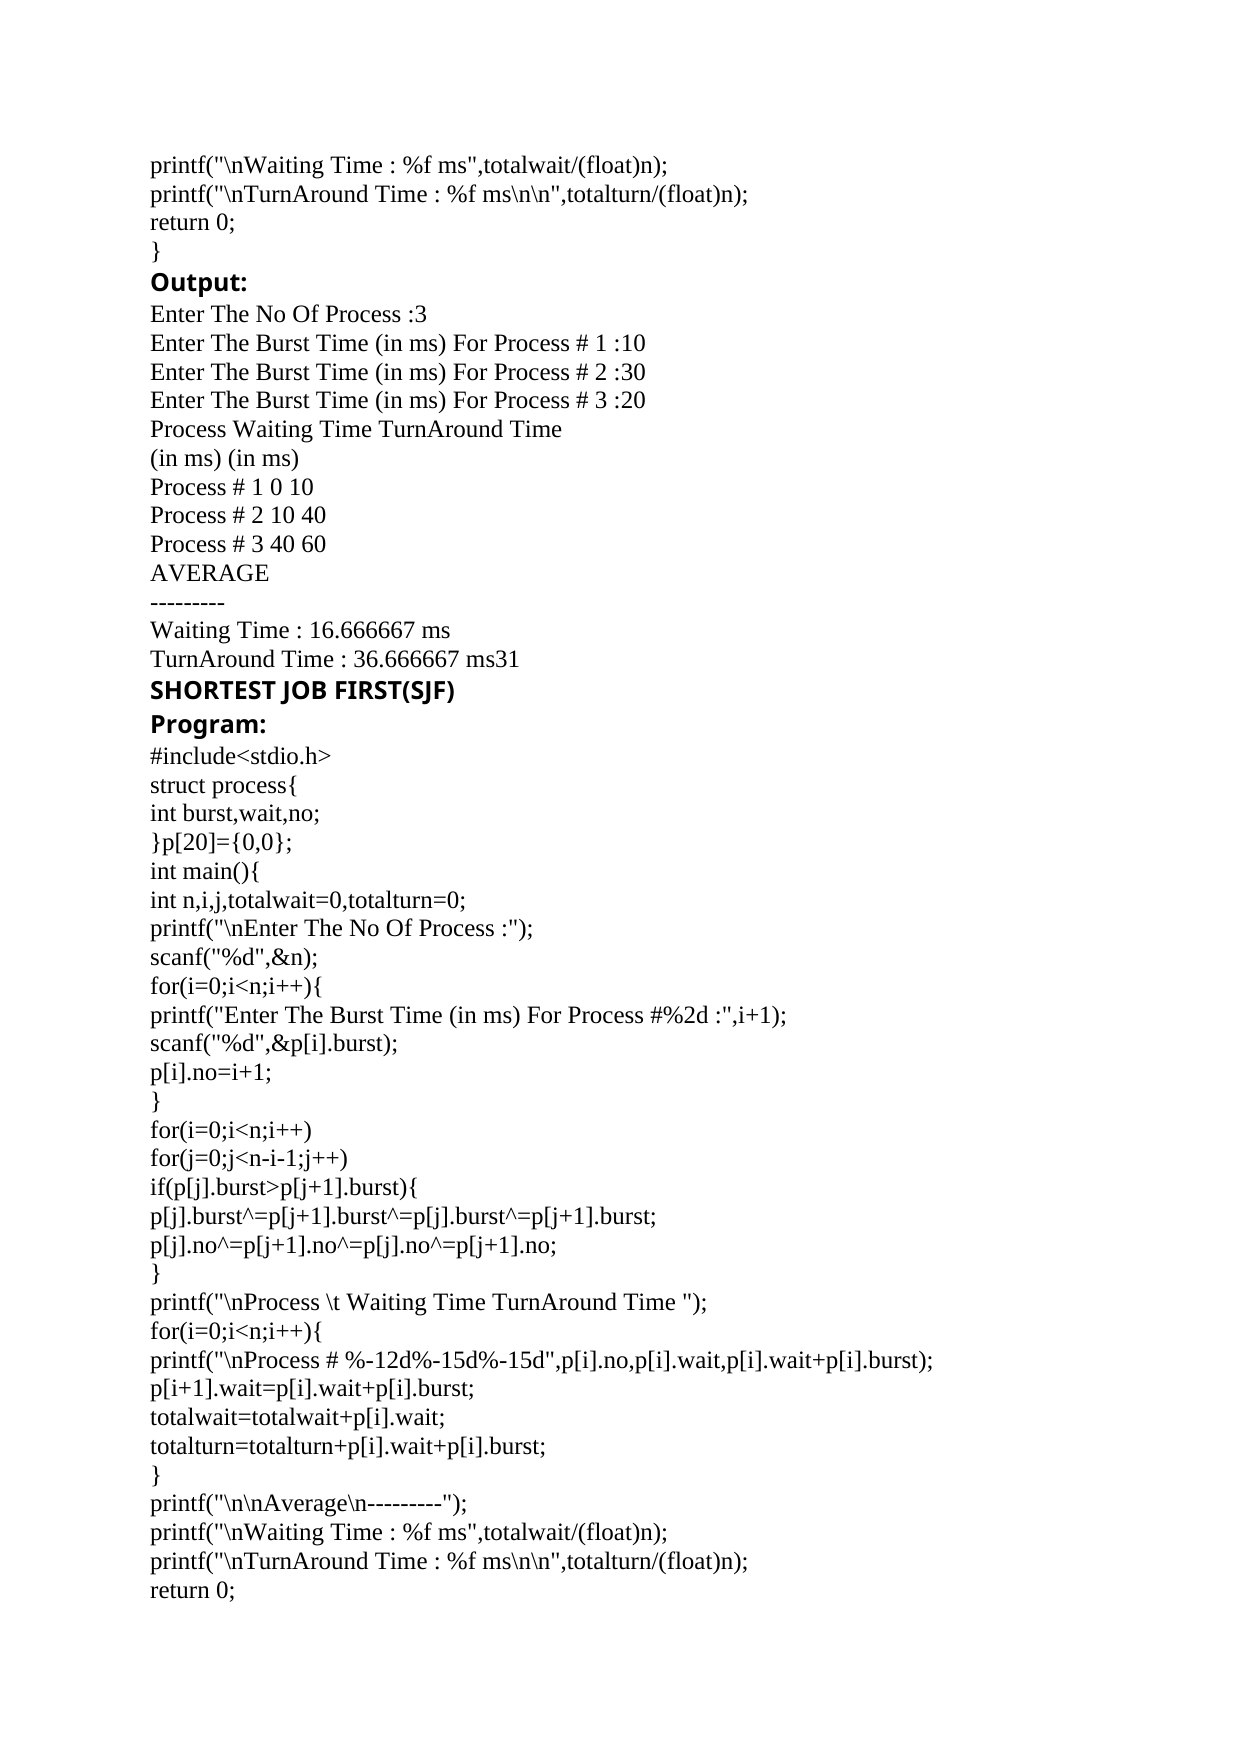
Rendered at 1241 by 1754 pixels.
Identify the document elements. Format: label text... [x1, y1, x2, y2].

text } [150, 1460, 1090, 1488]
text struct process{ [150, 770, 1090, 798]
text Output: [150, 265, 1090, 299]
text for(i=0;i<n;i++) [150, 1115, 1090, 1143]
text for(i=0;i<n;i++){ [150, 1316, 1090, 1345]
text printf("\nProcess # %-12d%-15d%-15d",p[i].no,p[i].wait,p[i].wait+p[i].burst); [150, 1345, 1090, 1373]
text printf("Enter The Burst Time (in ms) For Process #%2d :",i+1); [150, 1000, 1090, 1028]
text scanf("%d",&n); [150, 942, 1090, 971]
text printf("\n\nAverage\n---------"); [150, 1488, 1090, 1517]
text totalturn=totalturn+p[i].wait+p[i].burst; [150, 1431, 1090, 1460]
text int burst,wait,no; [150, 798, 1090, 827]
text printf("\nWaiting Time : %f ms",totalwait/(float)n); [150, 150, 1090, 179]
text if(p[j].burst>p[j+1].burst){ [150, 1172, 1090, 1201]
text Process # 2 10 40 [150, 500, 1090, 529]
text p[j].no^=p[j+1].no^=p[j].no^=p[j+1].no; [150, 1230, 1090, 1258]
text printf("\nWaiting Time : %f ms",totalwait/(float)n); [150, 1517, 1090, 1546]
text } [150, 236, 1090, 265]
text AVERAGE [150, 558, 1090, 587]
text Enter The Burst Time (in ms) For Process # 2 :30 [150, 357, 1090, 385]
text totalwait=totalwait+p[i].wait; [150, 1402, 1090, 1431]
text Process Waiting Time TurnAround Time [150, 414, 1090, 443]
text return 0; [150, 207, 1090, 236]
text printf("\nEnter The No Of Process :"); [150, 913, 1090, 942]
text int main(){ [150, 856, 1090, 885]
text for(i=0;i<n;i++){ [150, 971, 1090, 1000]
text p[i+1].wait=p[i].wait+p[i].burst; [150, 1373, 1090, 1402]
text SHORTEST JOB FIRST(SJF) [150, 673, 1090, 707]
text Enter The Burst Time (in ms) For Process # 3 :20 [150, 385, 1090, 414]
text Process # 1 0 10 [150, 472, 1090, 500]
text #include<stdio.h> [150, 741, 1090, 770]
text p[i].no=i+1; [150, 1057, 1090, 1086]
text printf("\nProcess \t Waiting Time TurnAround Time "); [150, 1287, 1090, 1316]
text Process # 3 40 60 [150, 529, 1090, 558]
text return 0; [150, 1575, 1090, 1603]
text }p[20]={0,0}; [150, 827, 1090, 856]
text Waiting Time : 16.666667 ms [150, 615, 1090, 644]
text Enter The Burst Time (in ms) For Process # 1 :10 [150, 328, 1090, 357]
text int n,i,j,totalwait=0,totalturn=0; [150, 885, 1090, 913]
text (in ms) (in ms) [150, 443, 1090, 472]
text p[j].burst^=p[j+1].burst^=p[j].burst^=p[j+1].burst; [150, 1201, 1090, 1230]
text --------- [150, 587, 1090, 615]
text } [150, 1086, 1090, 1115]
text printf("\nTurnAround Time : %f ms\n\n",totalturn/(float)n); [150, 179, 1090, 207]
text for(j=0;j<n-i-1;j++) [150, 1143, 1090, 1172]
text } [150, 1258, 1090, 1287]
text Enter The No Of Process :3 [150, 299, 1090, 328]
text scanf("%d",&p[i].burst); [150, 1028, 1090, 1057]
text Program: [150, 707, 1090, 741]
text TurnAround Time : 36.666667 ms31 [150, 644, 1090, 673]
text printf("\nTurnAround Time : %f ms\n\n",totalturn/(float)n); [150, 1546, 1090, 1575]
